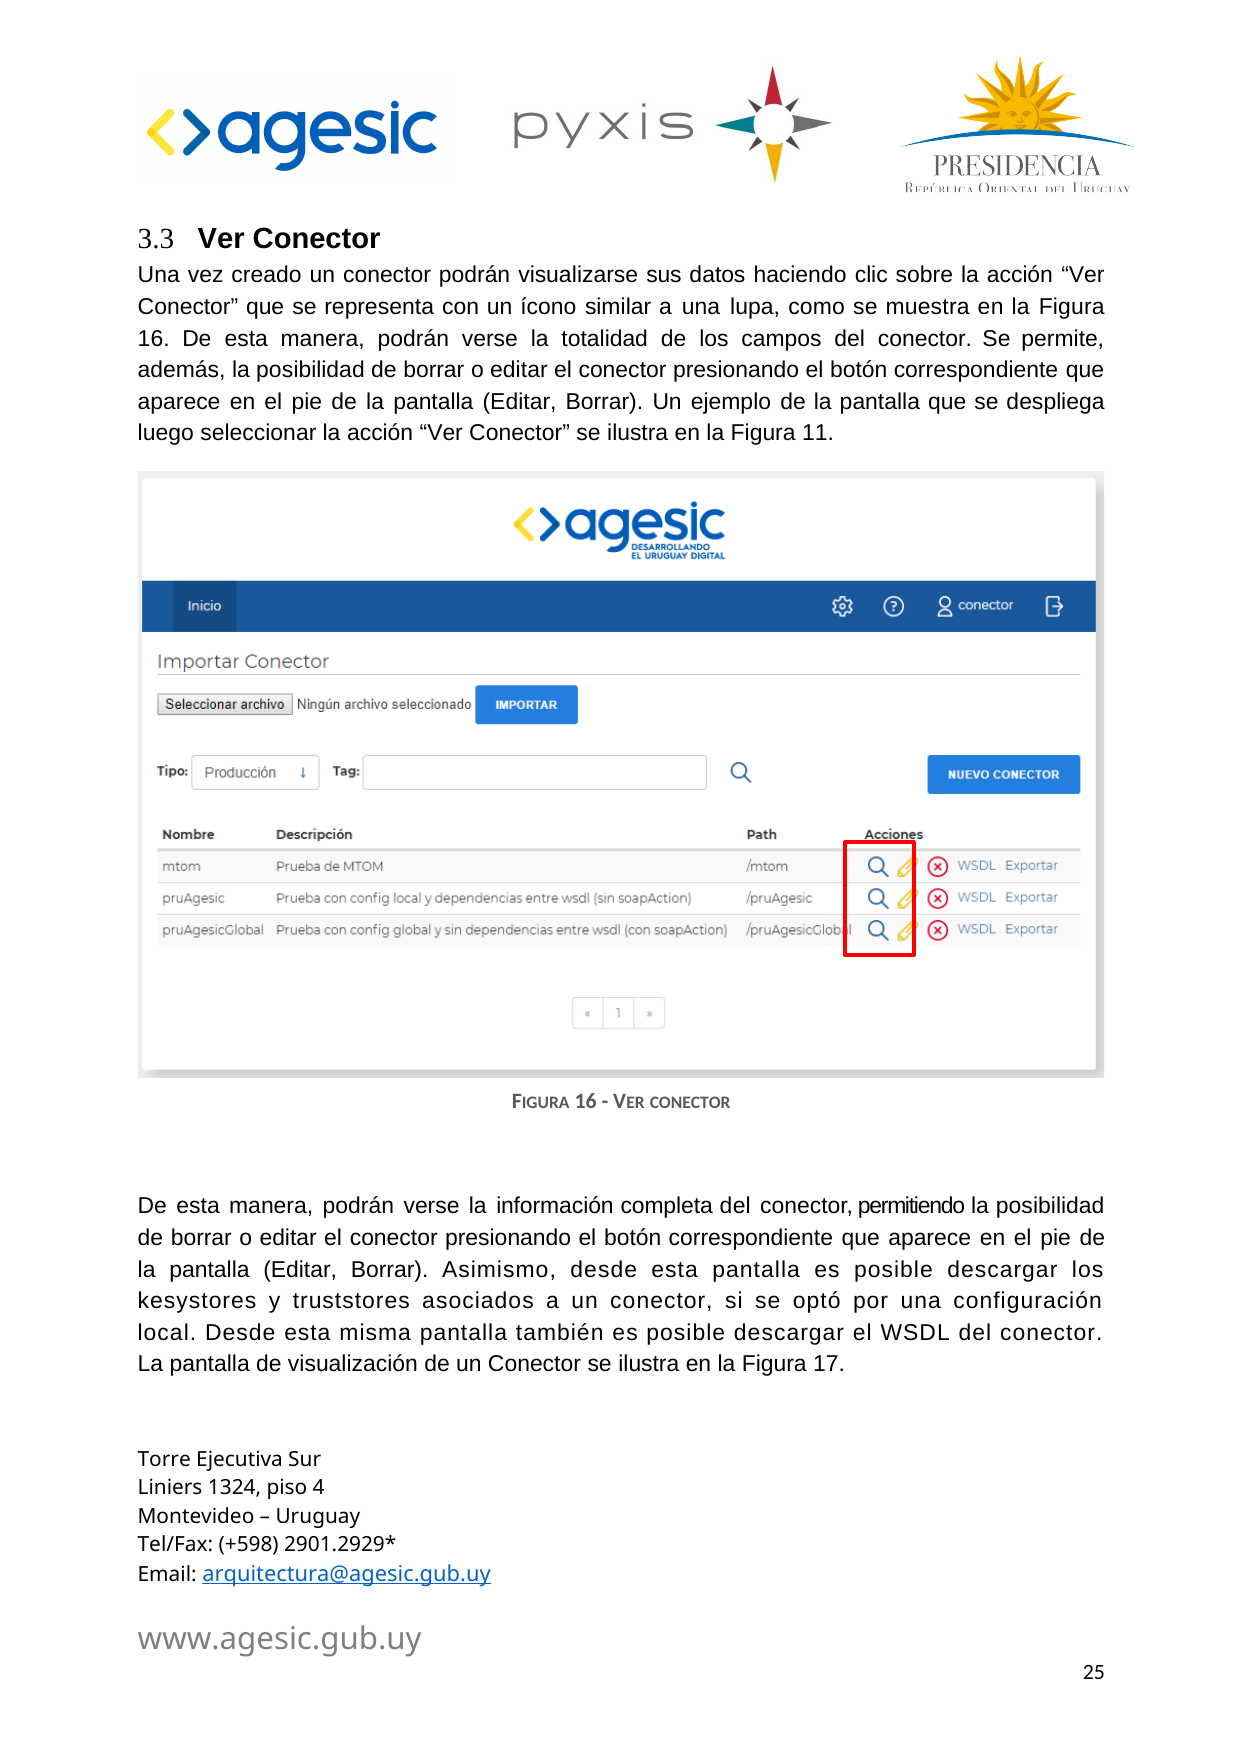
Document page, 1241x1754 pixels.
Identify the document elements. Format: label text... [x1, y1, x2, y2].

text Una vez creado un conector podrán visualizarse sus datos haciendo clic sobre la acción “Ver Conector” que se representa con un ícono similar a una lupa, como se muestra en la Figura 16. De esta manera, podrán verse la totalidad de los campos del conector. Se permite, además, la posibilidad de borrar o editar el conector presionando el botón correspondiente que aparece en el pie de la pantalla (Editar, Borrar). Un ejemplo de la pantalla que se despliega luego seleccionar la acción “Ver Conector” se ilustra en la Figura 11. [137, 261, 1105, 446]
subtitle Ver Conector [137, 222, 1105, 255]
picture [137, 79, 452, 180]
picture [492, 54, 848, 199]
picture [897, 54, 1135, 192]
picture [137, 471, 1105, 1078]
text De esta manera, podrán verse la información completa del conector, permitiendo la posibilidad de borrar o editar el conector presionando el botón correspondiente que aparece en el pie de la pantalla (Editar, Borrar). Asimismo, desde esta pantalla es posible descargar los kesystores y truststores asociados a un conector, si se optó por una configuración local. Desde esta misma pantalla también es posible descargar el WSDL del conector. La pantalla de visualización de un Conector se ilustra en la Figura 17. [137, 1192, 1105, 1377]
